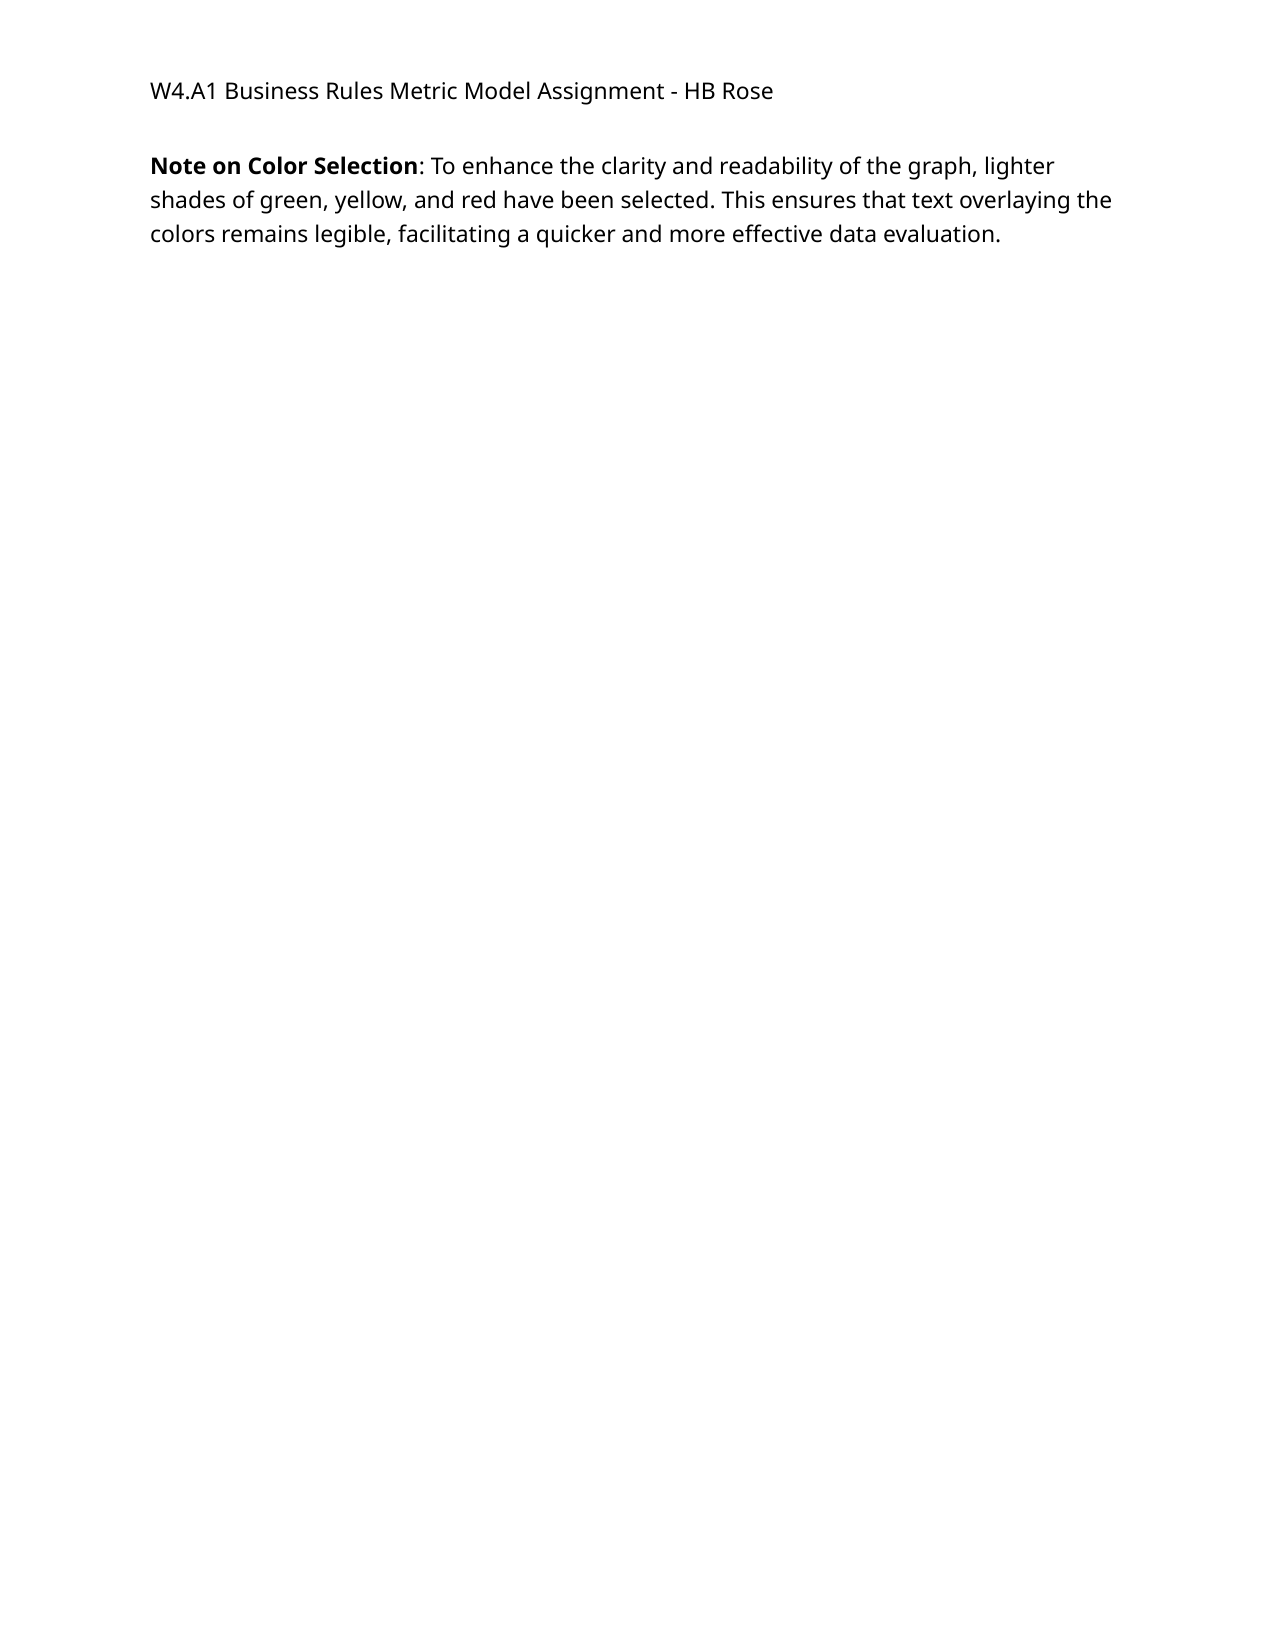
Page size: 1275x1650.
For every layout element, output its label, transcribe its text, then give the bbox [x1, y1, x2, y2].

text Note on Color Selection: To enhance the clarity and readability of the graph, lighter shades of green, yellow, and red have been selected. This ensures that text overlaying the colors remains legible, facilitating a quicker and more effective data evaluation. [150, 150, 1125, 249]
